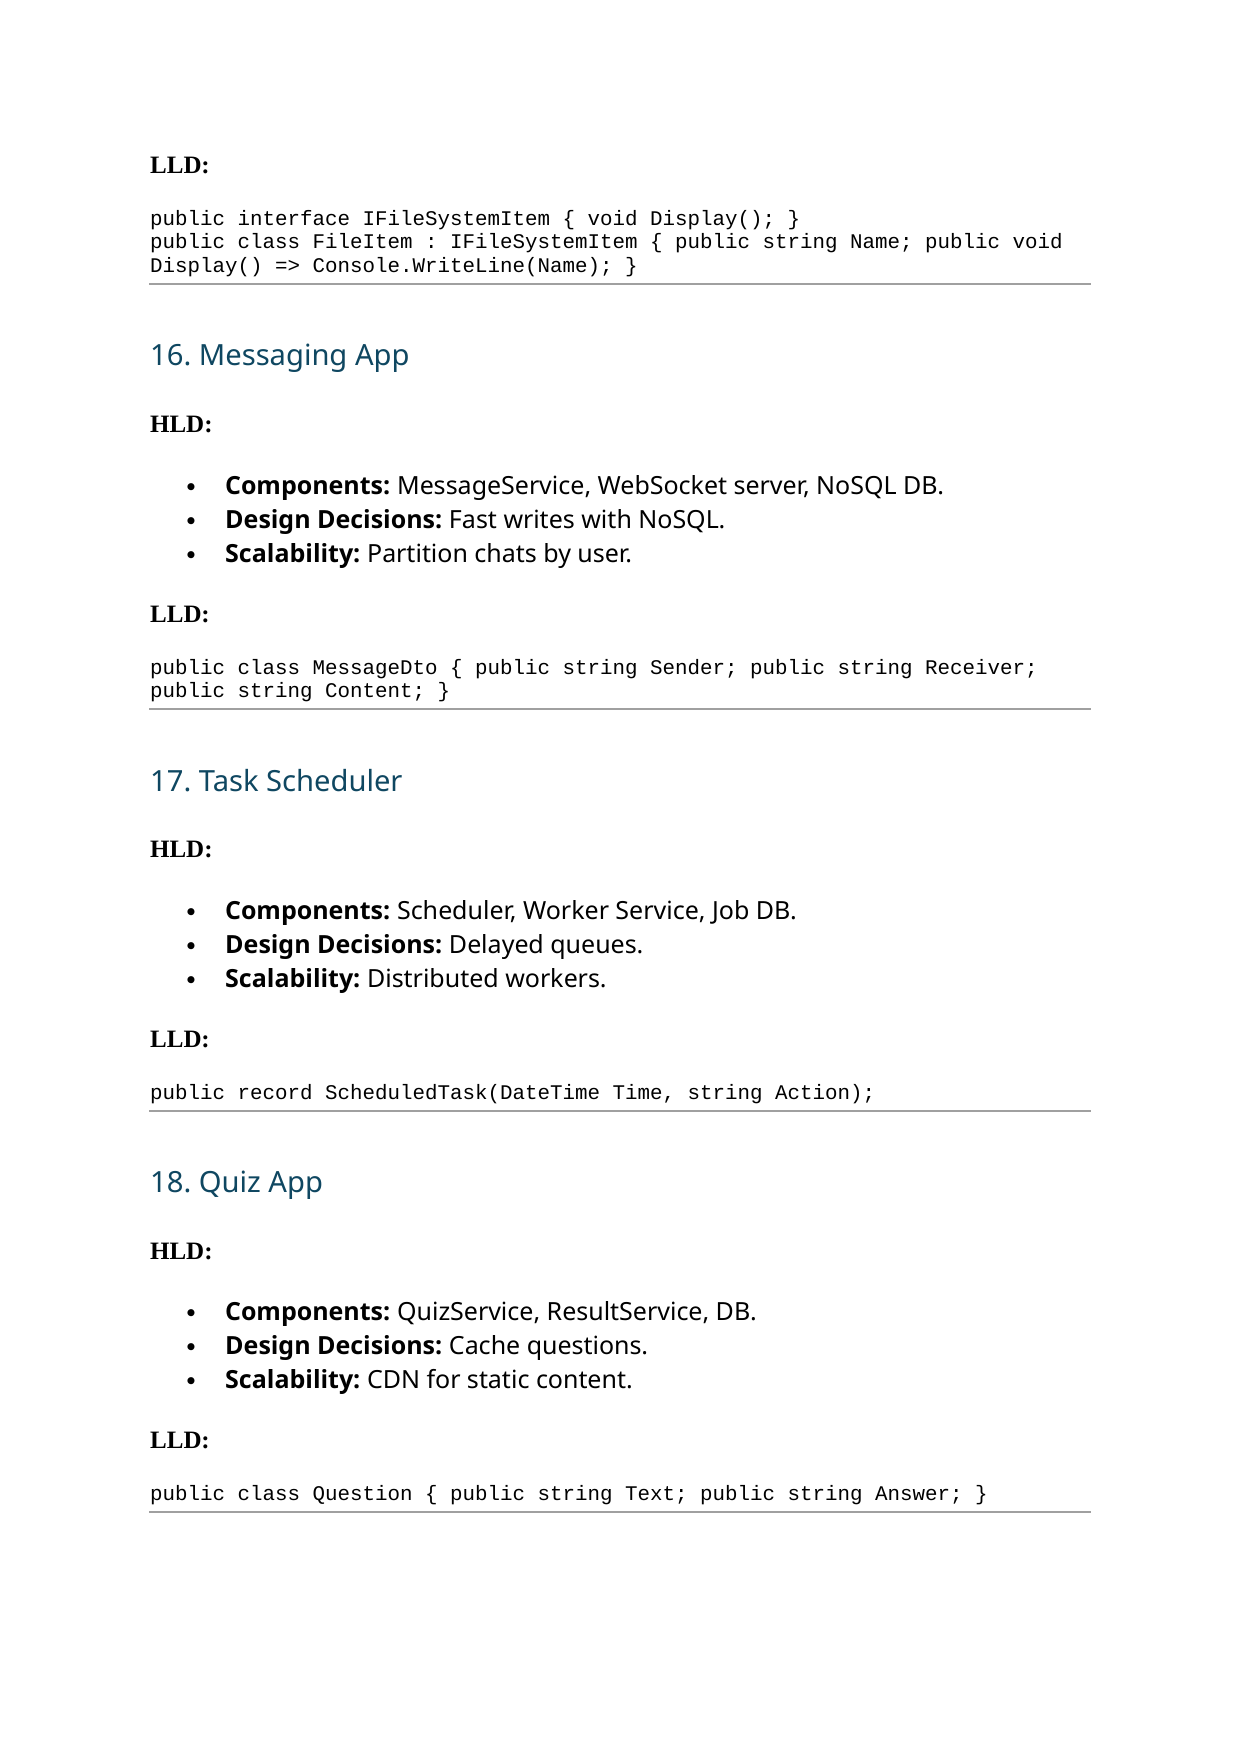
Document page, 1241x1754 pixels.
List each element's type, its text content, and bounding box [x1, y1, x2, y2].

subtitle 18. Quiz App [150, 1161, 1090, 1201]
list Scalability: Partition chats by user. [187, 536, 1090, 569]
text public class FileItem : IFileSystemItem { public string Name; public void Display() => Console.WriteLine(Name); } [150, 232, 1090, 279]
subtitle 17. Task Scheduler [150, 760, 1090, 799]
text public record ScheduledTask(DateTime Time, string Action); [150, 1082, 1090, 1105]
list Design Decisions: Delayed queues. [187, 927, 1090, 961]
text public class MessageDto { public string Sender; public string Receiver; public string Content; } [150, 657, 1090, 704]
list Design Decisions: Fast writes with NoSQL. [187, 501, 1090, 536]
text HLD: [150, 409, 1090, 438]
list Components: MessageService, WebSocket server, NoSQL DB. [187, 467, 1090, 501]
text LLD: [150, 1024, 1090, 1053]
list Scalability: CDN for static content. [187, 1362, 1090, 1396]
text public interface IFileSystemItem { void Display(); } [150, 208, 1090, 232]
text LLD: [150, 1425, 1090, 1454]
text public class Question { public string Text; public string Answer; } [150, 1483, 1090, 1507]
list Components: Scheduler, Worker Service, Job DB. [187, 892, 1090, 927]
list Components: QuizService, ResultService, DB. [187, 1294, 1090, 1328]
text HLD: [150, 1236, 1090, 1265]
text LLD: [150, 599, 1090, 627]
text HLD: [150, 834, 1090, 863]
subtitle 16. Messaging App [150, 335, 1090, 374]
text LLD: [150, 150, 1090, 179]
list Design Decisions: Cache questions. [187, 1328, 1090, 1362]
list Scalability: Distributed workers. [187, 961, 1090, 995]
